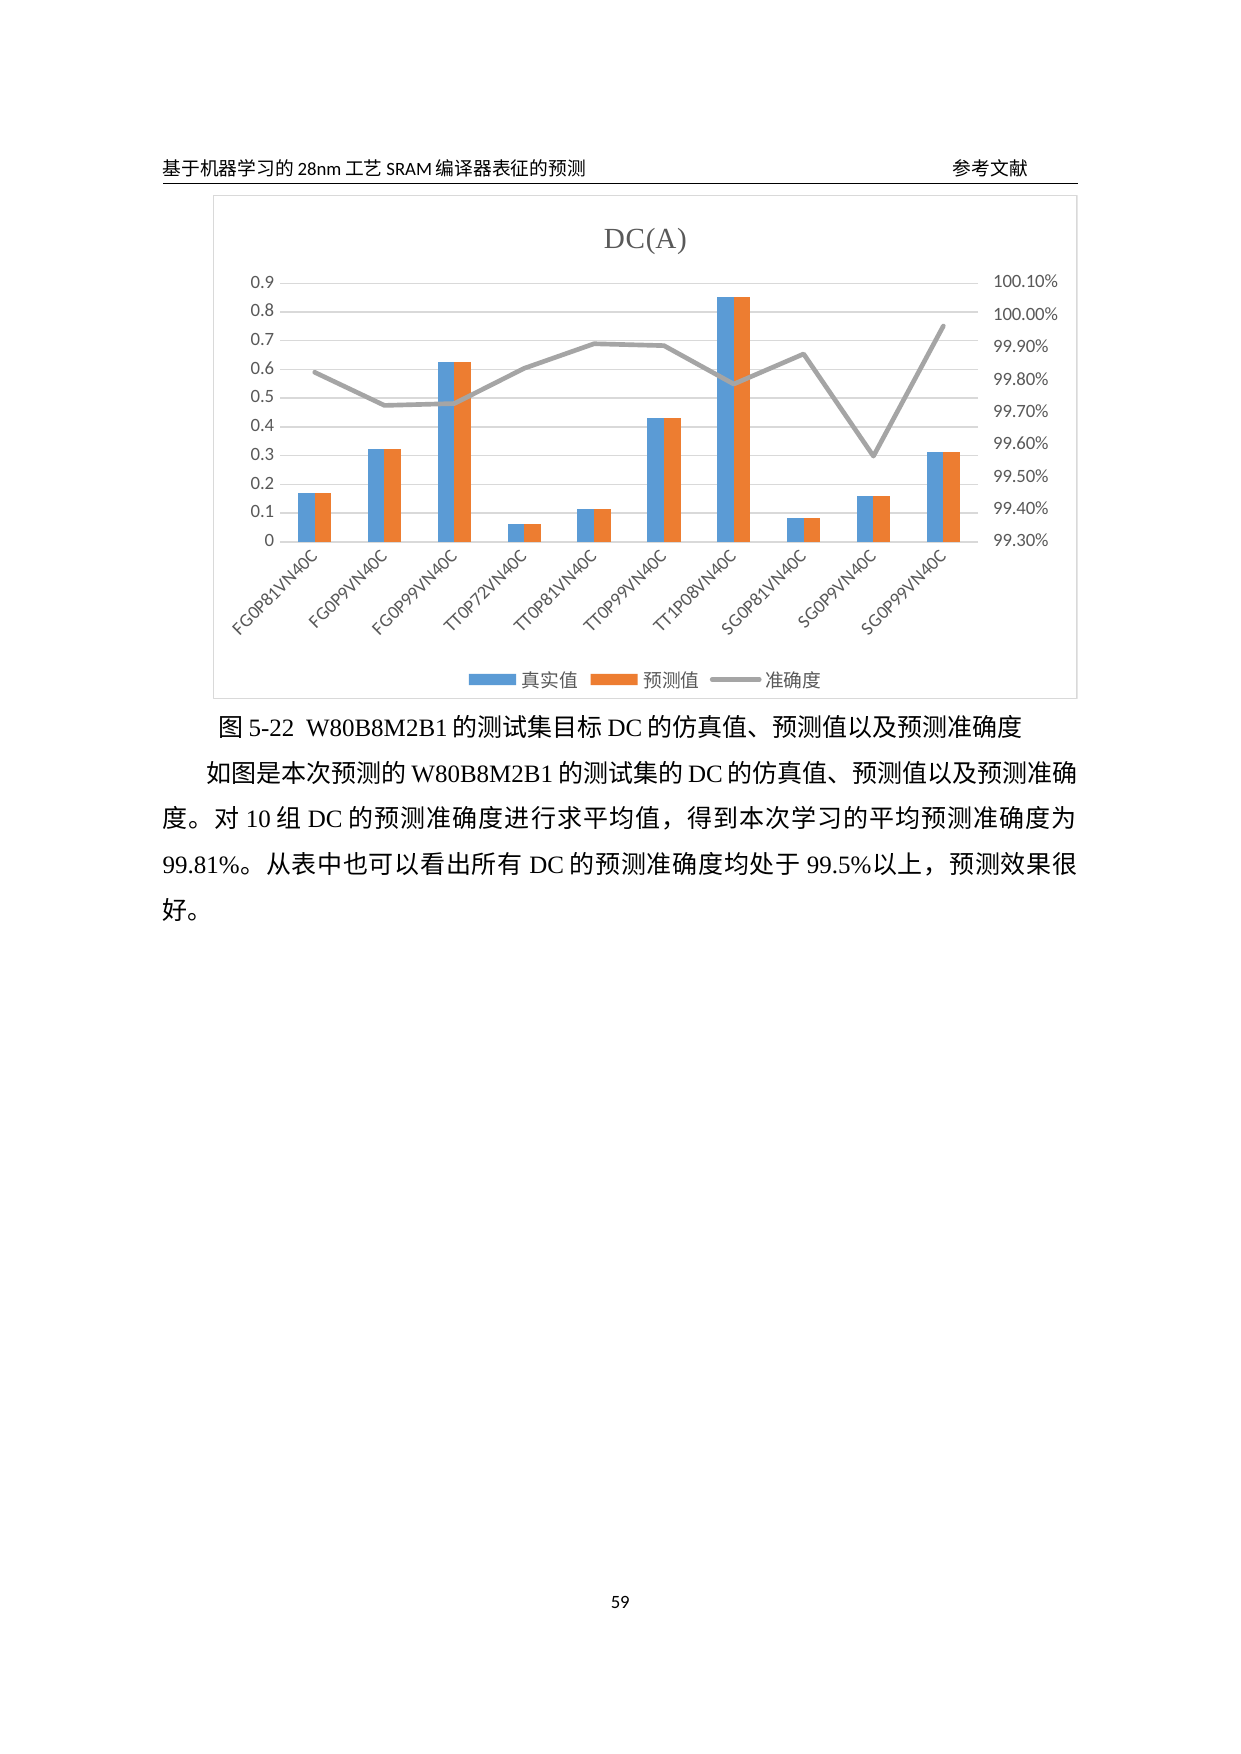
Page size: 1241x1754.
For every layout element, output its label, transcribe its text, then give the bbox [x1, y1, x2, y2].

text 图5-22 W80B8M2B1的测试集目标DC的仿真值、预测值以及预测准确度 [162, 195, 1078, 745]
text 如图是本次预测的W80B8M2B1的测试集的DC的仿真值、预测值以及预测准确度。对10组DC的预测准确度进行求平均值，得到本次学习的平均预测准确度为99.81%。从表中也可以看出所有DC的预测准确度均处于99.5%以上，预测效果很好。 [162, 745, 1078, 929]
